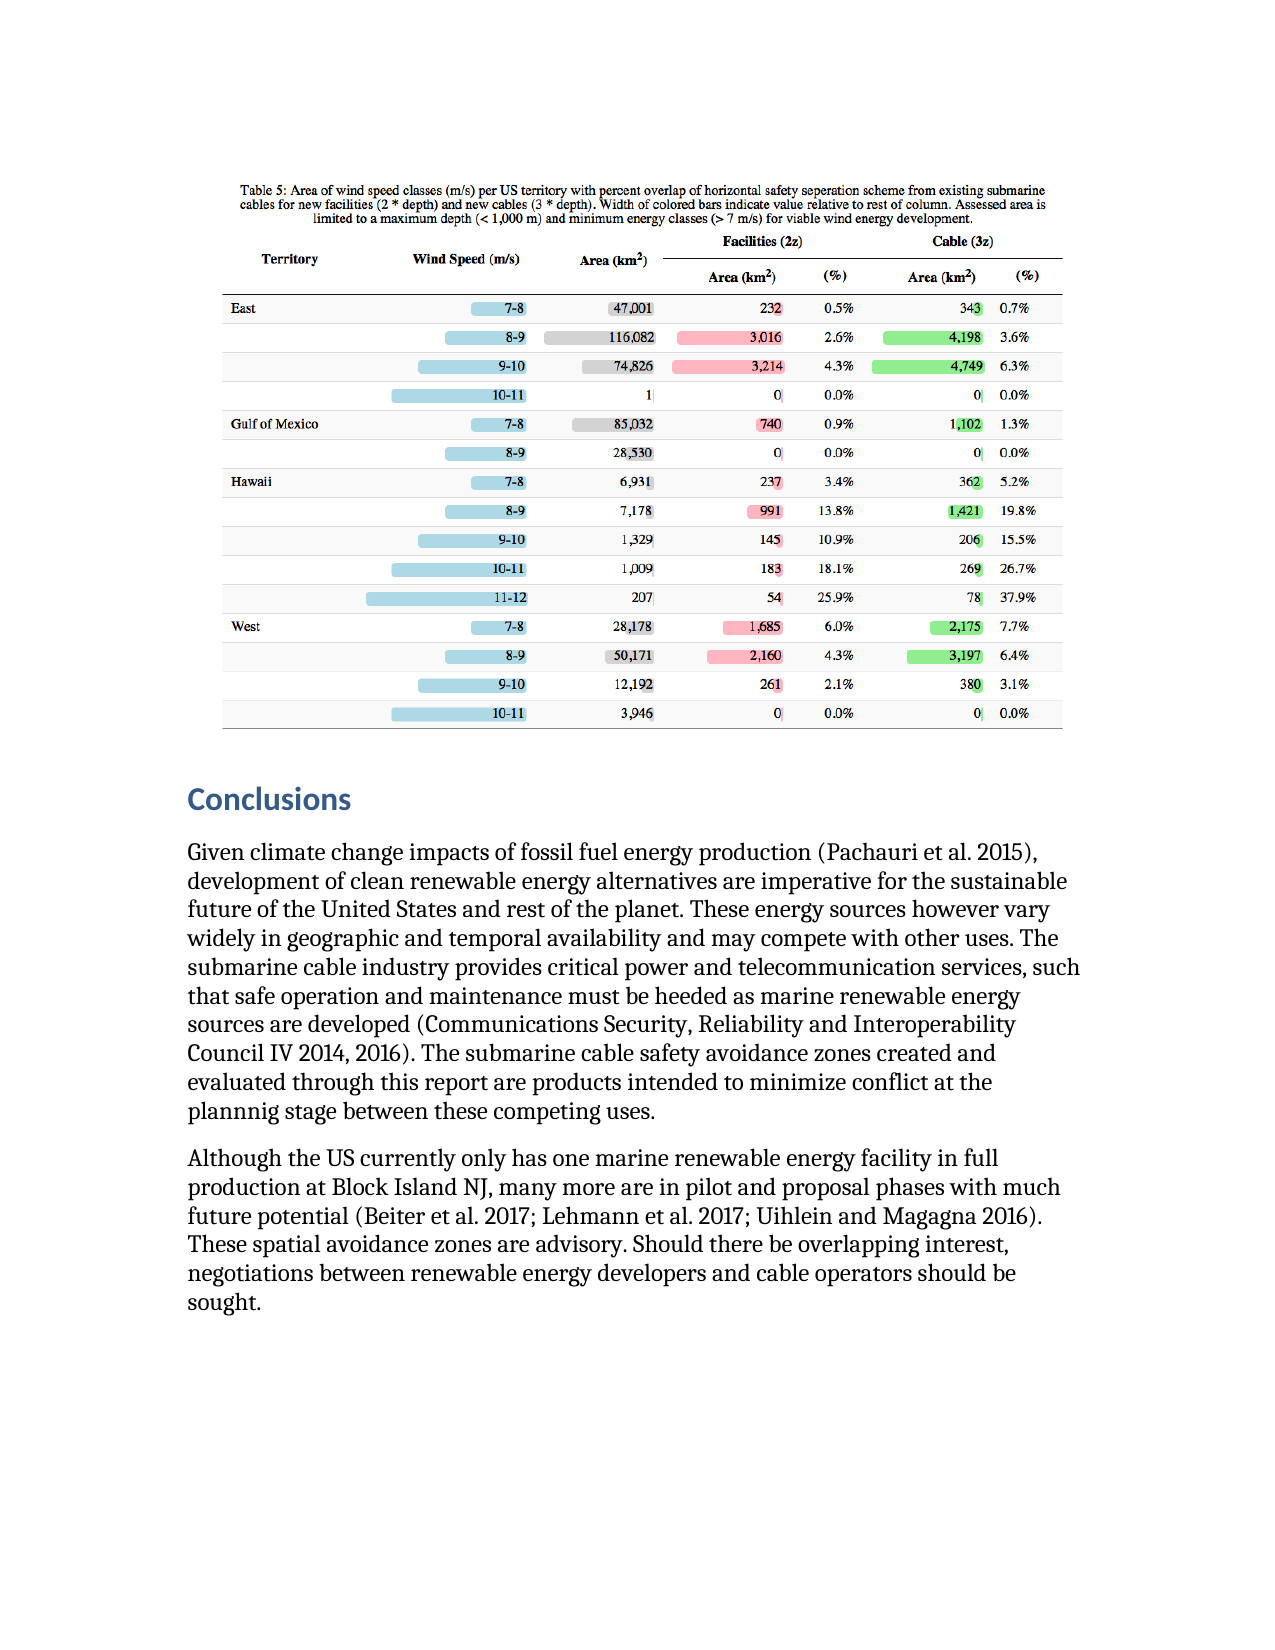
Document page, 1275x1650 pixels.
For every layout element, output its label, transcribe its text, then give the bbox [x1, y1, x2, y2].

text Given climate change impacts of fossil fuel energy production (Pachauri et al. 2015), development of clean renewable energy alternatives are imperative for the sustainable future of the United States and rest of the planet. These energy sources however vary widely in geographic and temporal availability and may compete with other uses. The submarine cable industry provides critical power and telecommunication services, such that safe operation and maintenance must be heeded as marine renewable energy sources are developed (Communications Security, Reliability and Interoperability Council IV 2014, 2016). The submarine cable safety avoidance zones created and evaluated through this report are products intended to minimize conflict at the plannnig stage between these competing uses. [187, 838, 1087, 1125]
text Although the US currently only has one marine renewable energy facility in full production at Block Island NJ, many more are in pilot and proposal phases with much future potential (Beiter et al. 2017; Lehmann et al. 2017; Uihlein and Magagna 2016). These spatial avoidance zones are advisory. Should there be overlapping interest, negotiations between renewable energy developers and cable operators should be sought. [187, 1144, 1087, 1317]
subtitle Conclusions [187, 778, 1087, 819]
picture [187, 150, 1063, 729]
